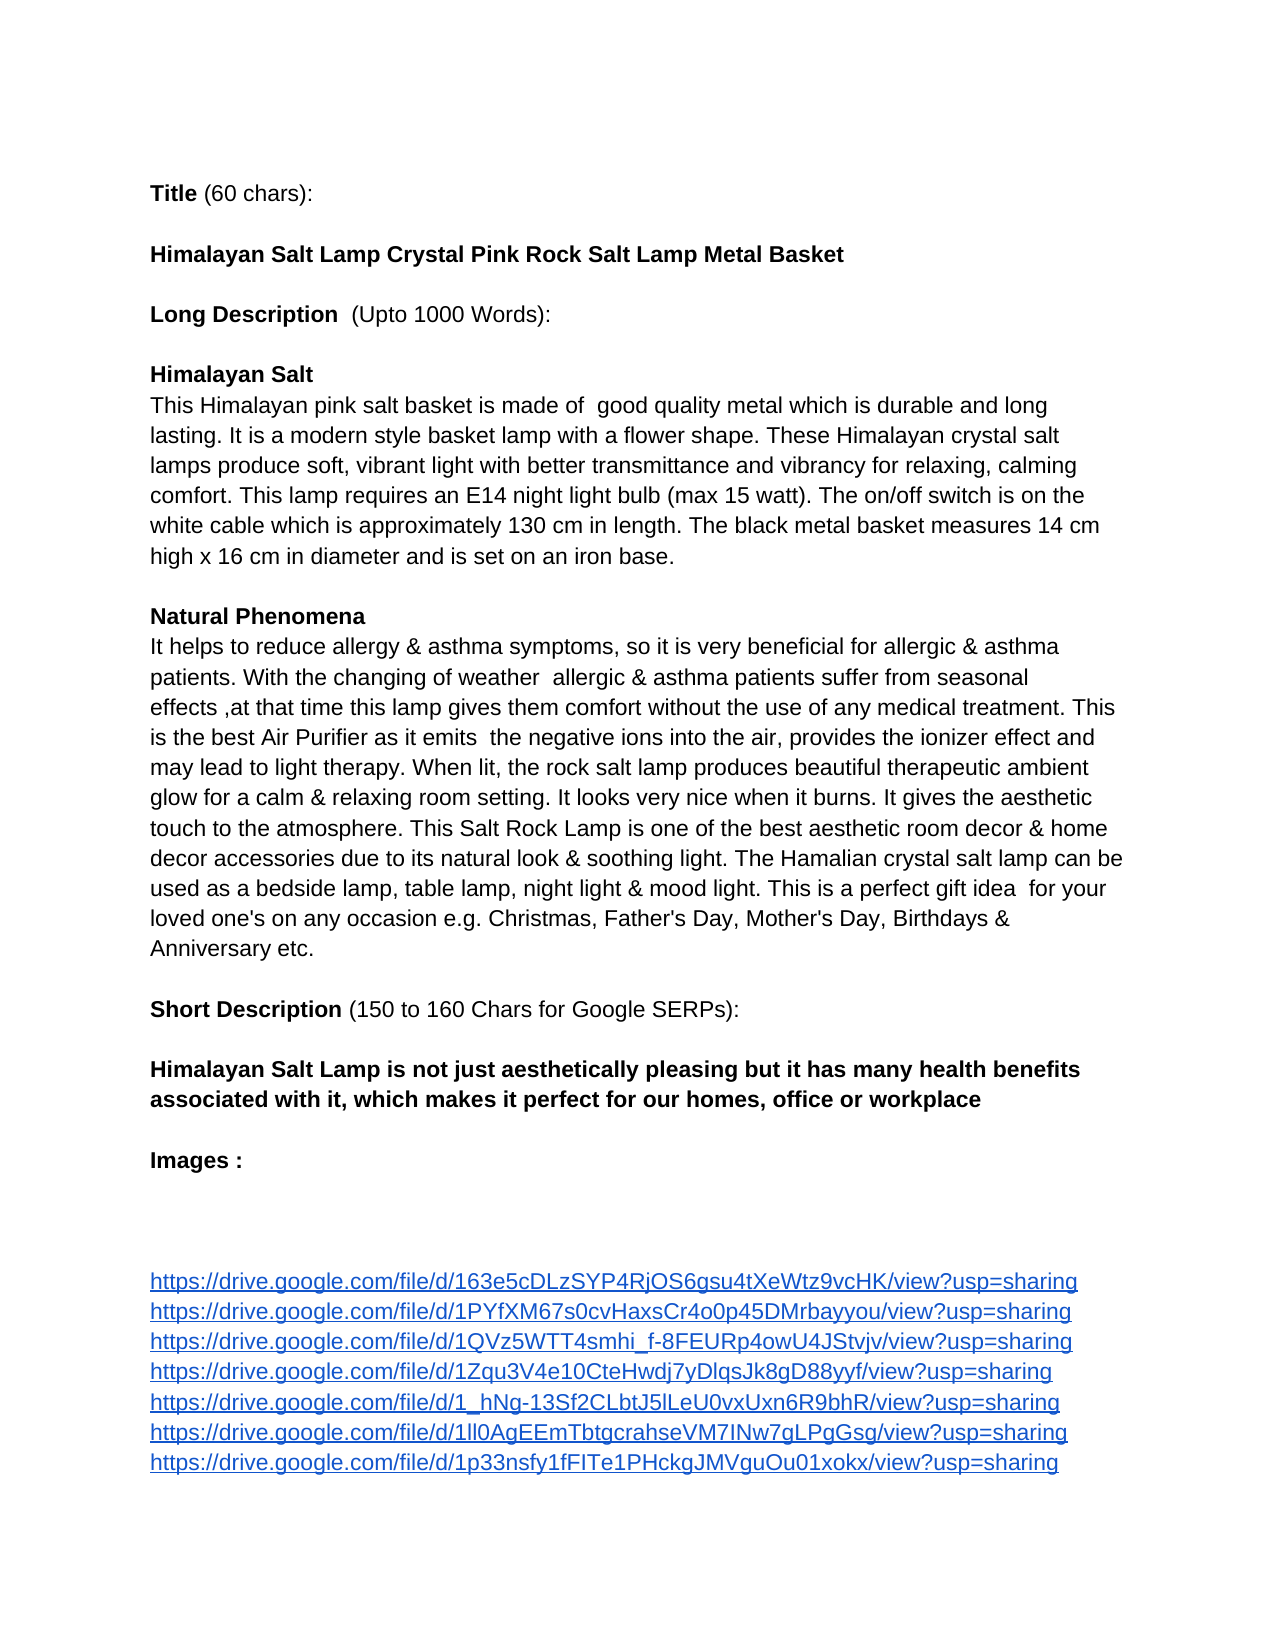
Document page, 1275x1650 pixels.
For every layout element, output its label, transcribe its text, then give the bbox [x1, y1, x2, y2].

text Himalayan Salt Lamp is not just aesthetically pleasing but it has many health benefits associated with it, which makes it perfect for our homes, office or workplace [150, 1056, 1125, 1113]
text Short Description (150 to 160 Chars for Google SERPs): [150, 996, 1125, 1022]
text This Himalayan pink salt basket is made of good quality metal which is durable and long lasting. It is a modern style basket lamp with a flower shape. These Himalayan crystal salt lamps produce soft, vibrant light with better transmittance and vibrancy for relaxing, calming comfort. This lamp requires an E14 night light bulb (max 15 watt). The on/off switch is on the white cable which is approximately 130 cm in length. The black metal basket measures 14 cm high x 16 cm in diameter and is set on an iron base. [150, 392, 1125, 569]
text Himalayan Salt Lamp Crystal Pink Rock Salt Lamp Metal Basket [150, 241, 1125, 267]
text https://drive.google.com/file/d/1QVz5WTT4smhi_f-8FEURp4owU4JStvjv/view?usp=sharing [150, 1328, 1125, 1354]
text https://drive.google.com/file/d/1PYfXM67s0cvHaxsCr4o0p45DMrbayyou/view?usp=sharing [150, 1298, 1125, 1324]
text https://drive.google.com/file/d/1Zqu3V4e10CteHwdj7yDlqsJk8gD88yyf/view?usp=sharing [150, 1358, 1125, 1385]
text Natural Phenomena [150, 603, 1125, 629]
text https://drive.google.com/file/d/1_hNg-13Sf2CLbtJ5lLeU0vxUxn6R9bhR/view?usp=sharing [150, 1388, 1125, 1415]
text Himalayan Salt [150, 361, 1125, 388]
text Long Description (Upto 1000 Words): [150, 301, 1125, 327]
text Images : [150, 1147, 1125, 1173]
text https://drive.google.com/file/d/1ll0AgEEmTbtgcrahseVM7INw7gLPgGsg/view?usp=sharing [150, 1419, 1125, 1445]
text https://drive.google.com/file/d/163e5cDLzSYP4RjOS6gsu4tXeWtz9vcHK/view?usp=sharing [150, 1268, 1125, 1294]
text https://drive.google.com/file/d/1p33nsfy1fFITe1PHckgJMVguOu01xokx/view?usp=sharing [150, 1449, 1125, 1475]
text Title (60 chars): [150, 180, 1125, 207]
text It helps to reduce allergy & asthma symptoms, so it is very beneficial for allergic & asthma patients. With the changing of weather allergic & asthma patients suffer from seasonal effects ,at that time this lamp gives them comfort without the use of any medical treatment. This is the best Air Purifier as it emits the negative ions into the air, provides the ionizer effect and may lead to light therapy. When lit, the rock salt lamp produces beautiful therapeutic ambient glow for a calm & relaxing room setting. It looks very nice when it burns. It gives the aesthetic touch to the atmosphere. This Salt Rock Lamp is one of the best aesthetic room decor & home decor accessories due to its natural look & soothing light. The Hamalian crystal salt lamp can be used as a bedside lamp, table lamp, night light & mood light. This is a perfect gift idea for your loved one's on any occasion e.g. Christmas, Father's Day, Mother's Day, Birthdays & Anniversary etc. [150, 633, 1125, 962]
